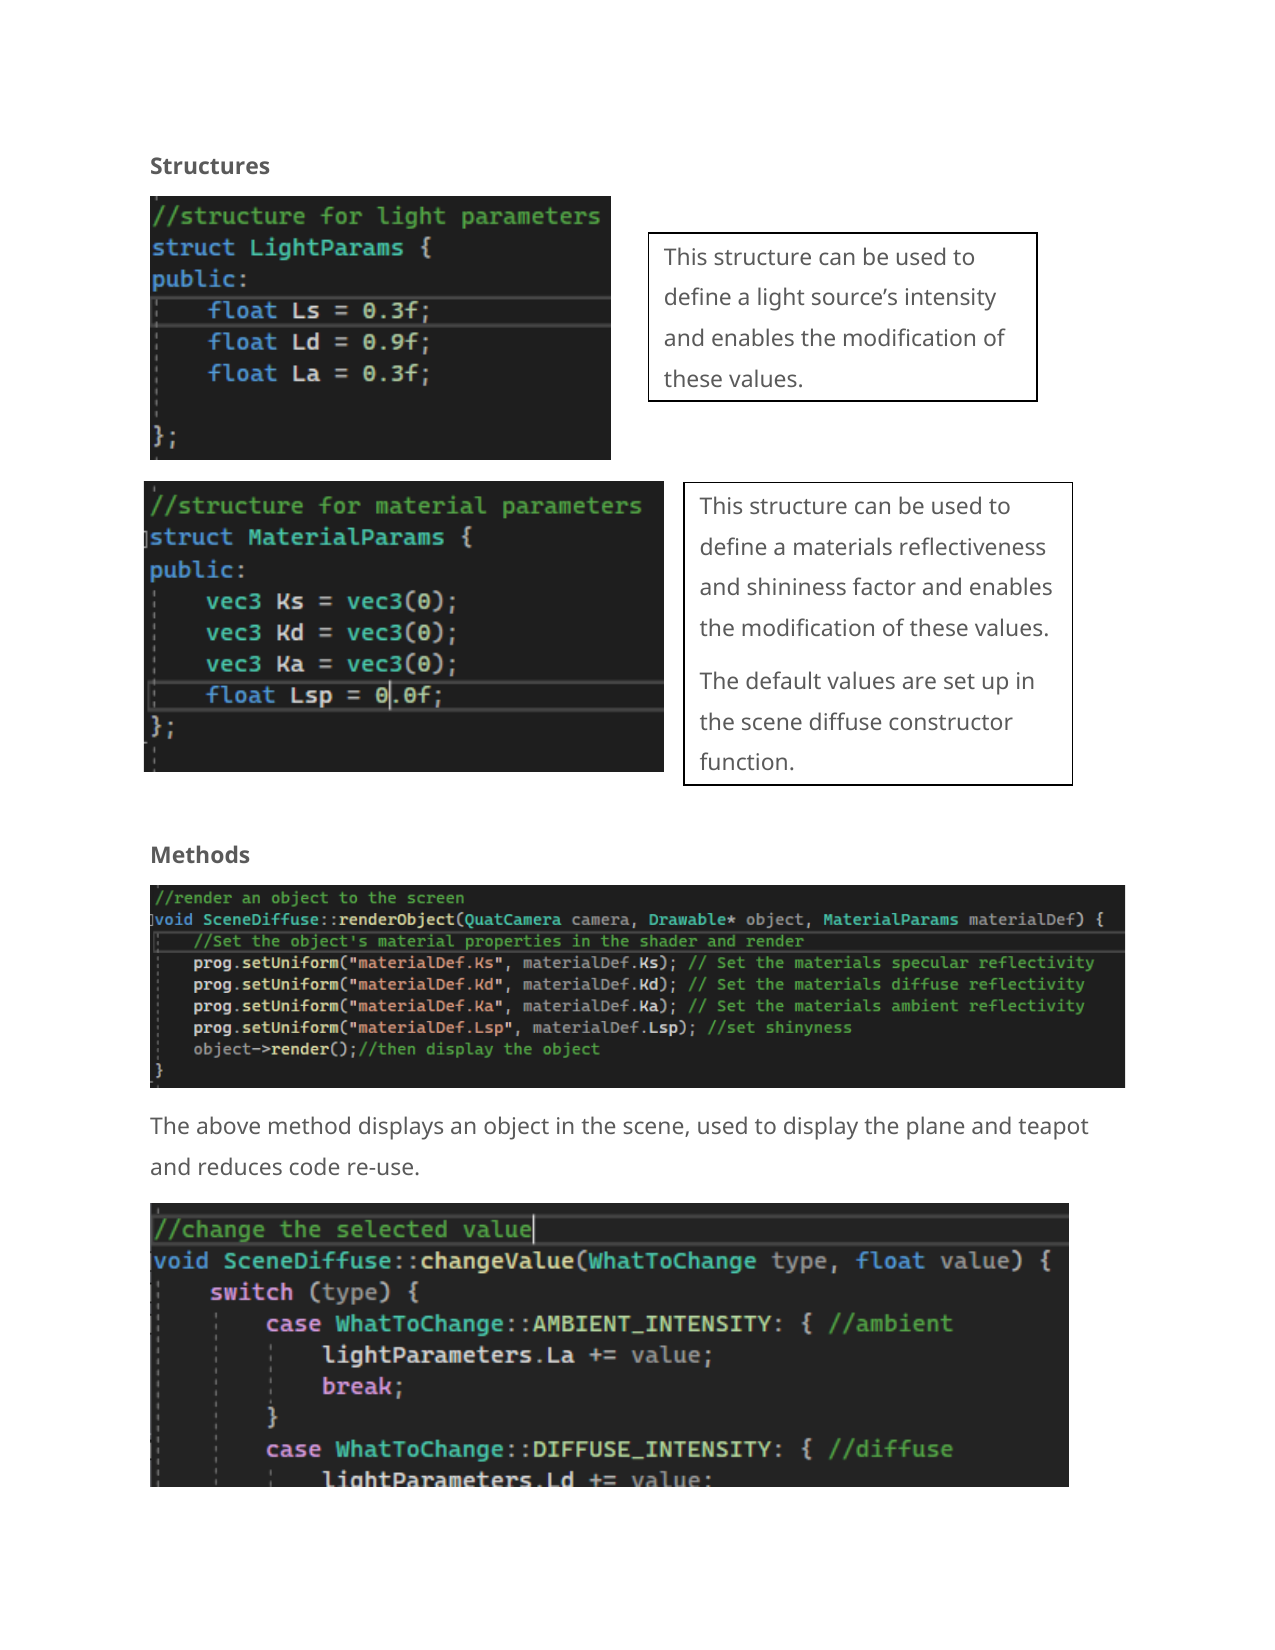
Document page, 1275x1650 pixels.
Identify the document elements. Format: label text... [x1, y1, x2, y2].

picture [150, 1203, 1069, 1487]
text The above method displays an object in the scene, used to display the plane and teapot and reduces code re-use. [150, 1110, 1125, 1182]
subtitle Methods [150, 563, 1125, 870]
picture [150, 885, 1125, 1088]
subtitle Structures [150, 150, 1125, 181]
picture [143, 481, 664, 772]
picture [150, 196, 611, 460]
